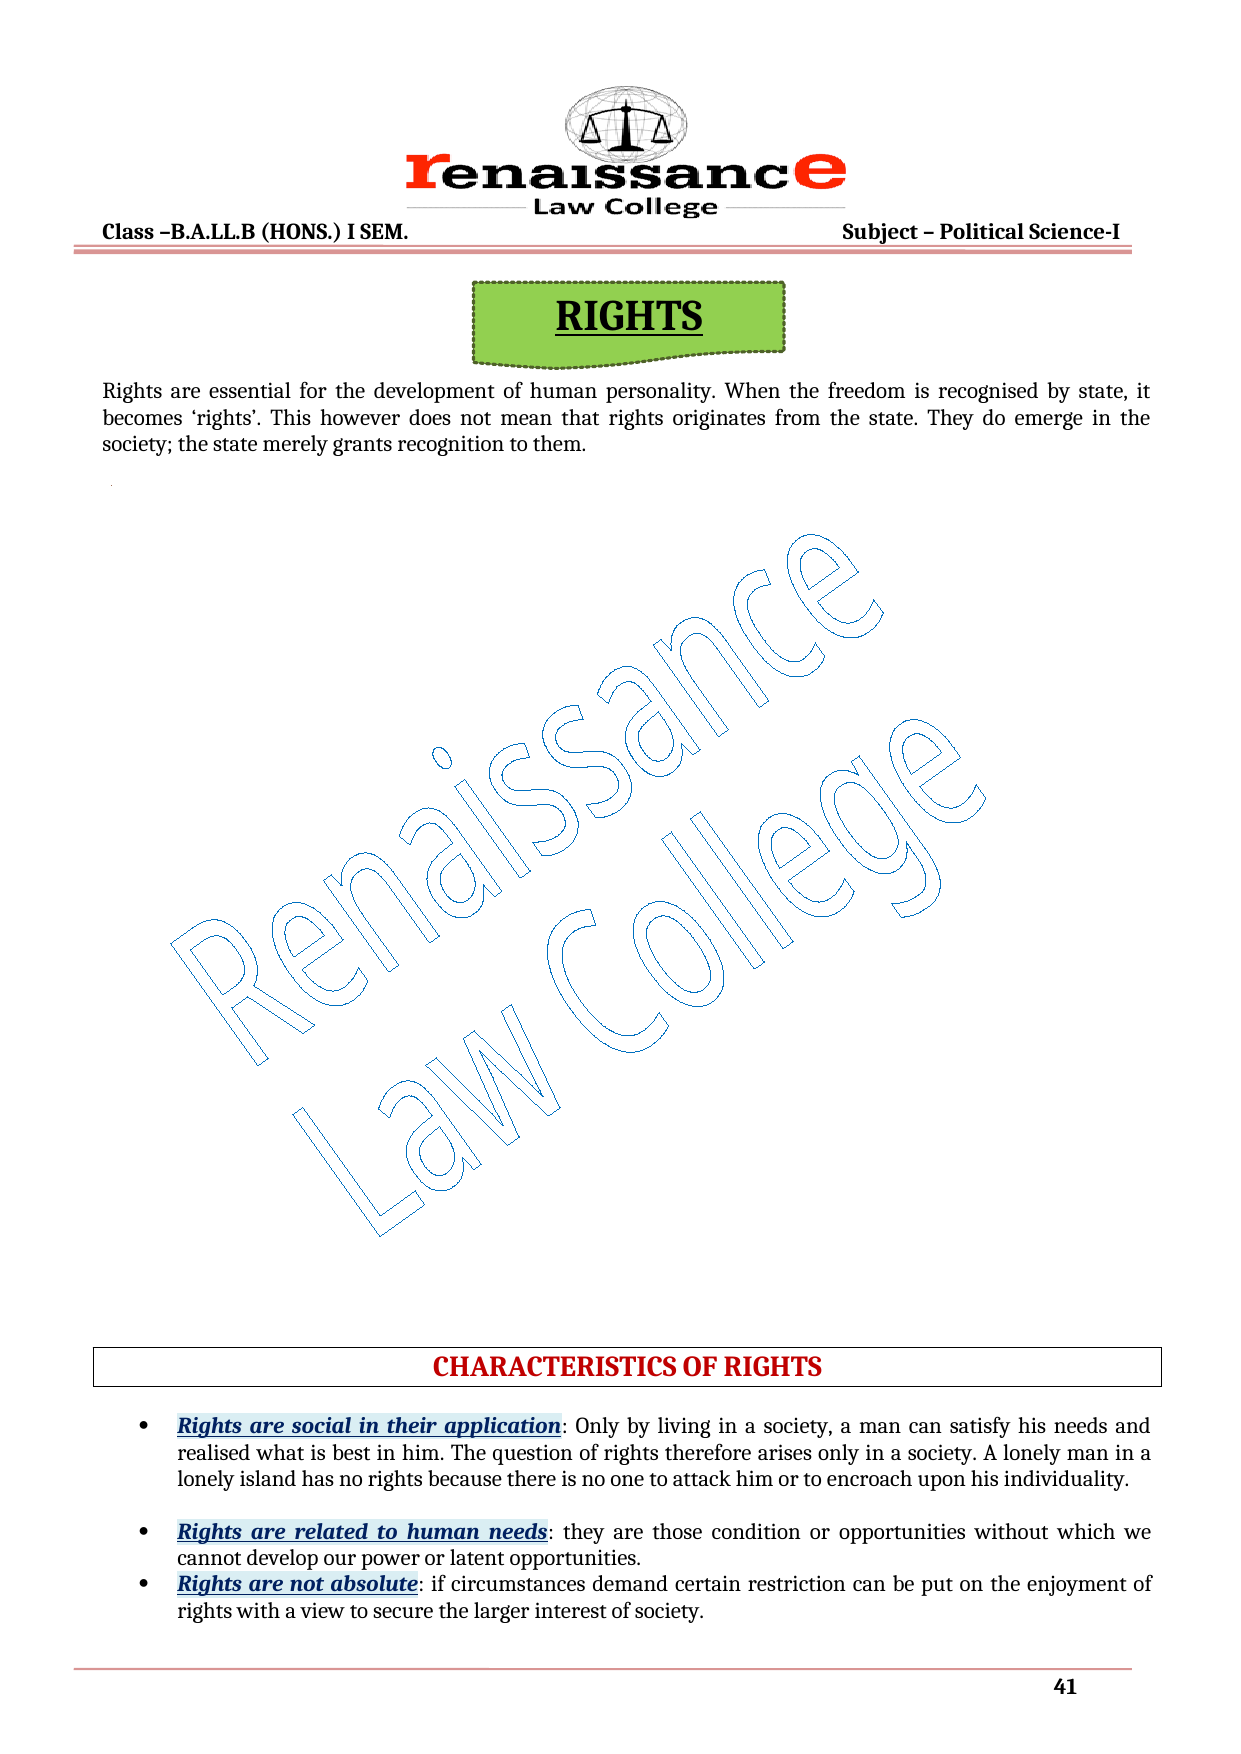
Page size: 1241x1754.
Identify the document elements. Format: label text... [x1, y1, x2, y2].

list Rights are social in their application: Only by living in a society, a man can satisfy his needs and realised what is best in him. The question of rights therefore arises only in a society. A lonely man in a lonely island has no rights because there is no one to attack him or to encroach upon his individuality. [139, 1413, 1153, 1492]
picture [382, 84, 874, 219]
list Rights are related to human needs: they are those condition or opportunities without which we cannot develop our power or latent opportunities. [139, 1518, 1153, 1571]
text Rights are essential for the development of human personality. When the freedom is recognised by state, it becomes ‘rights’. This however does not mean that rights originates from the state. They do emerge in the society; the state merely grants recognition to them. [102, 378, 1153, 457]
text CHARACTERISTICS OF RIGHTS [94, 1348, 1161, 1386]
list Rights are not absolute: if circumstances demand certain restriction can be put on the enjoyment of rights with a view to secure the larger interest of society. [139, 1571, 1153, 1624]
